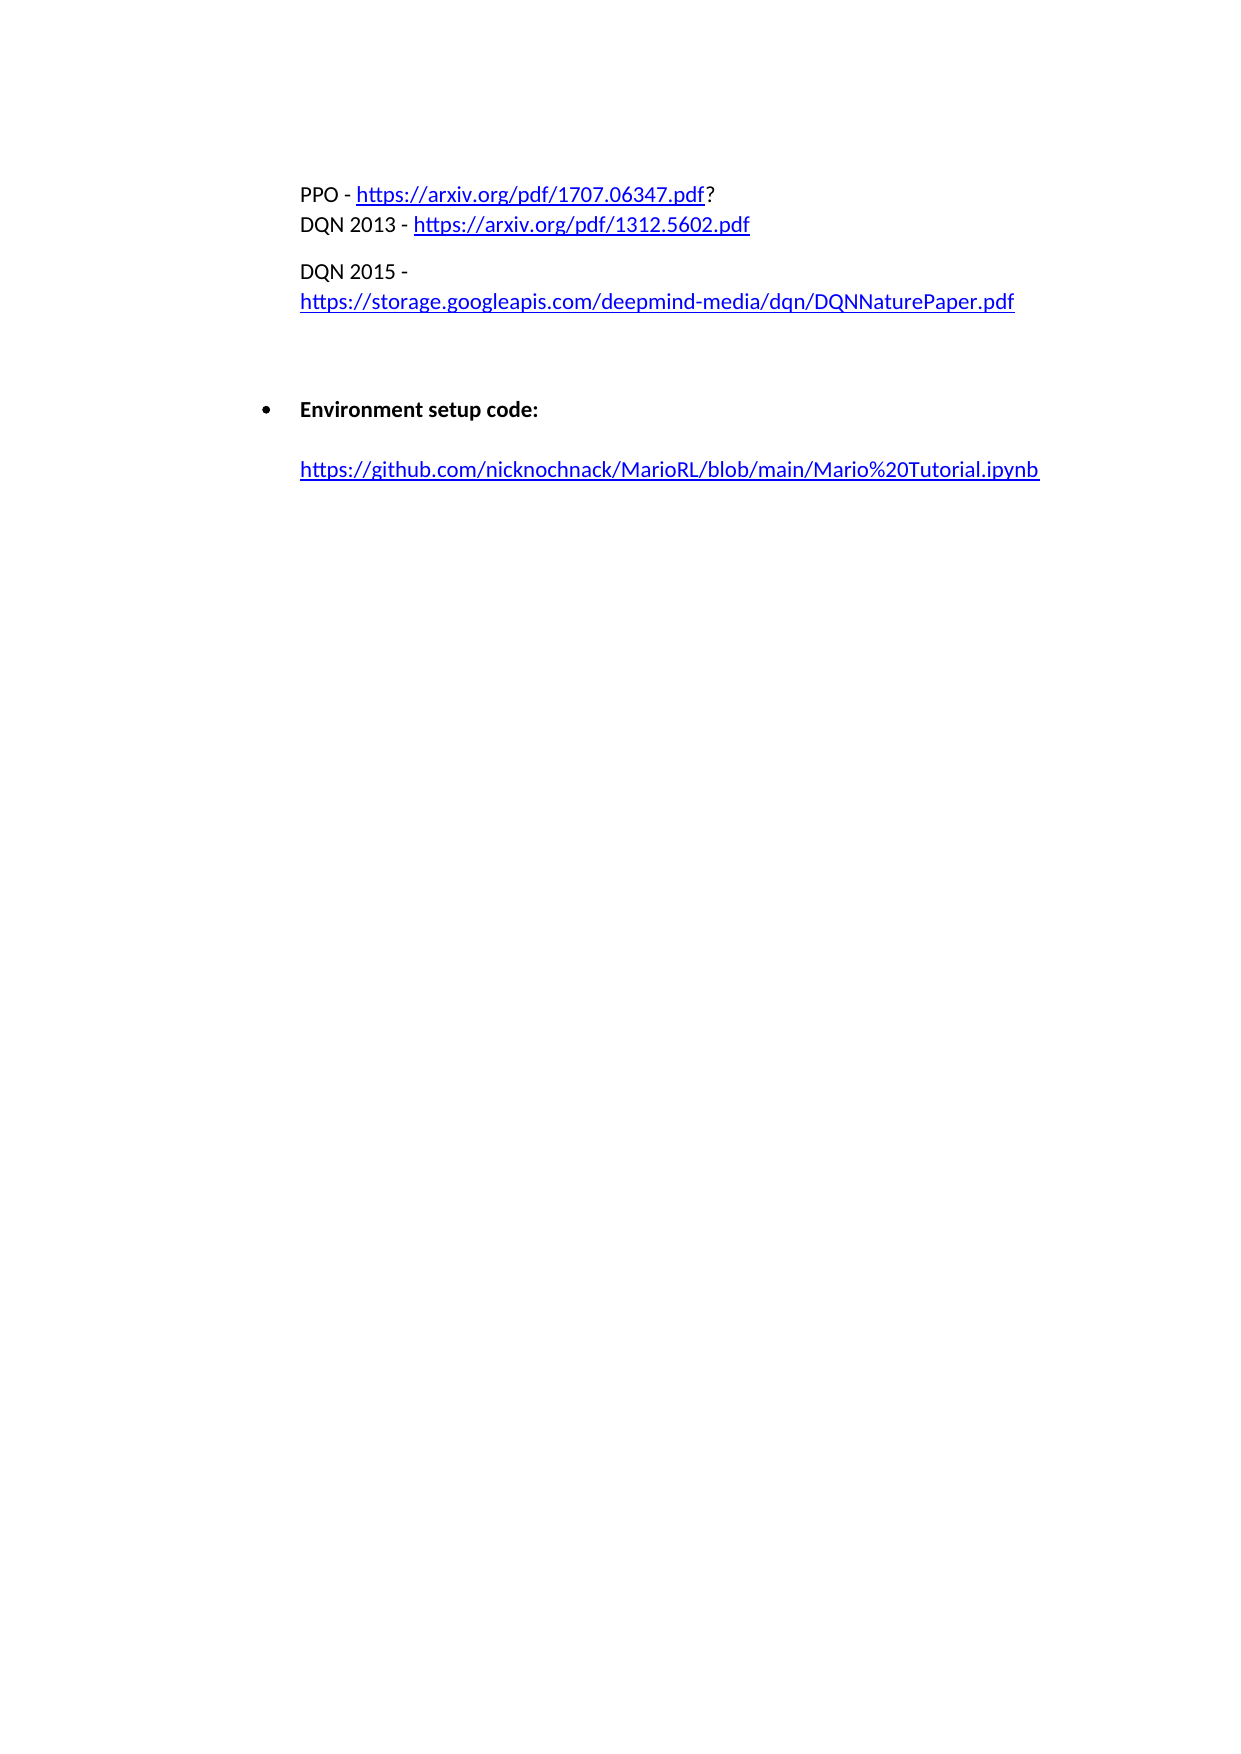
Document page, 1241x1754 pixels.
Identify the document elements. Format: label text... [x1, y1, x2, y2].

list https://github.com/nicknochnack/MarioRL/blob/main/Mario%20Tutorial.ipynb [300, 455, 1090, 483]
text DQN 2015 - https://storage.googleapis.com/deepmind-media/dqn/DQNNaturePaper.pdf [300, 257, 1090, 316]
list PPO - https://arxiv.org/pdf/1707.06347.pdf? [300, 180, 1090, 208]
list Environment setup code: [262, 395, 1090, 423]
list DQN 2013 - https://arxiv.org/pdf/1312.5602.pdf [300, 210, 1090, 238]
